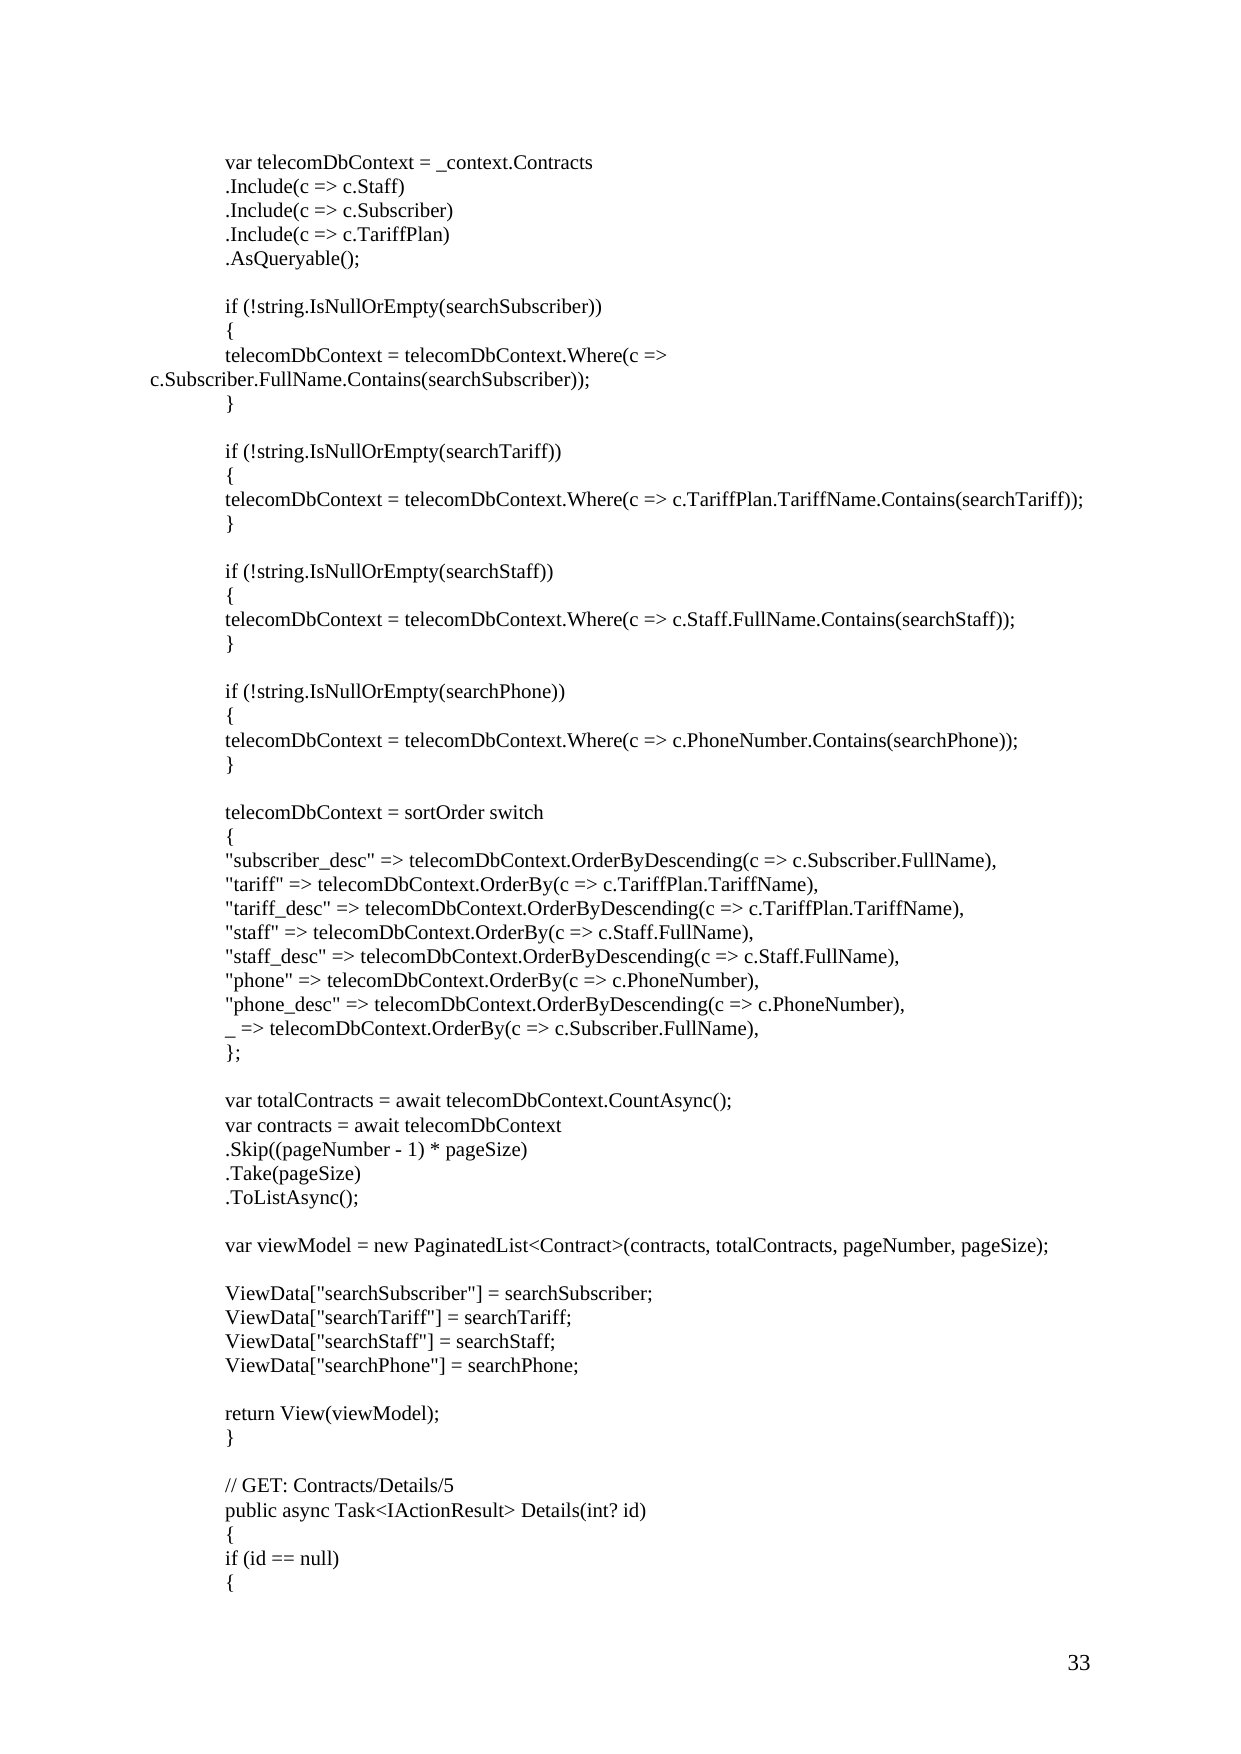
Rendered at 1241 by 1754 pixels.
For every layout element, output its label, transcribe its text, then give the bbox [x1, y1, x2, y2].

text "subscriber_desc" => telecomDbContext.OrderByDescending(c => c.Subscriber.FullName), [150, 848, 1090, 872]
text .ToListAsync(); [150, 1185, 1090, 1209]
text var viewModel = new PaginatedList<Contract>(contracts, totalContracts, pageNumber, pageSize); [150, 1233, 1090, 1257]
text ViewData["searchStaff"] = searchStaff; [150, 1329, 1090, 1353]
text "tariff_desc" => telecomDbContext.OrderByDescending(c => c.TariffPlan.TariffName), [150, 896, 1090, 920]
text _ => telecomDbContext.OrderBy(c => c.Subscriber.FullName), [150, 1016, 1090, 1040]
text "phone_desc" => telecomDbContext.OrderByDescending(c => c.PhoneNumber), [150, 992, 1090, 1016]
text { [150, 318, 1090, 342]
text } [150, 1425, 1090, 1449]
text telecomDbContext = telecomDbContext.Where(c => c.Subscriber.FullName.Contains(searchSubscriber)); [150, 342, 1090, 391]
text } [150, 391, 1090, 415]
text var contracts = await telecomDbContext [150, 1112, 1090, 1137]
text } [150, 752, 1090, 776]
text .AsQueryable(); [150, 246, 1090, 270]
text .Take(pageSize) [150, 1161, 1090, 1185]
text var totalContracts = await telecomDbContext.CountAsync(); [150, 1088, 1090, 1112]
text }; [150, 1040, 1090, 1064]
text { [150, 583, 1090, 607]
text if (id == null) [150, 1546, 1090, 1570]
text // GET: Contracts/Details/5 [150, 1473, 1090, 1497]
text if (!string.IsNullOrEmpty(searchStaff)) [150, 559, 1090, 583]
text public async Task<IActionResult> Details(int? id) [150, 1497, 1090, 1522]
text if (!string.IsNullOrEmpty(searchSubscriber)) [150, 294, 1090, 318]
text telecomDbContext = telecomDbContext.Where(c => c.TariffPlan.TariffName.Contains(searchTariff)); [150, 487, 1090, 511]
text "staff" => telecomDbContext.OrderBy(c => c.Staff.FullName), [150, 920, 1090, 944]
text { [150, 824, 1090, 848]
text ViewData["searchTariff"] = searchTariff; [150, 1305, 1090, 1329]
text } [150, 631, 1090, 655]
text if (!string.IsNullOrEmpty(searchPhone)) [150, 679, 1090, 703]
text "phone" => telecomDbContext.OrderBy(c => c.PhoneNumber), [150, 968, 1090, 992]
text ViewData["searchPhone"] = searchPhone; [150, 1353, 1090, 1377]
text } [150, 511, 1090, 535]
text .Include(c => c.TariffPlan) [150, 222, 1090, 246]
text return View(viewModel); [150, 1401, 1090, 1425]
text if (!string.IsNullOrEmpty(searchTariff)) [150, 439, 1090, 463]
text ViewData["searchSubscriber"] = searchSubscriber; [150, 1281, 1090, 1305]
text .Include(c => c.Staff) [150, 174, 1090, 198]
text var telecomDbContext = _context.Contracts [150, 150, 1090, 174]
text "tariff" => telecomDbContext.OrderBy(c => c.TariffPlan.TariffName), [150, 872, 1090, 896]
text .Skip((pageNumber - 1) * pageSize) [150, 1137, 1090, 1161]
text { [150, 703, 1090, 727]
text .Include(c => c.Subscriber) [150, 198, 1090, 222]
text { [150, 1570, 1090, 1594]
text telecomDbContext = sortOrder switch [150, 800, 1090, 824]
text { [150, 463, 1090, 487]
text { [150, 1522, 1090, 1546]
text telecomDbContext = telecomDbContext.Where(c => c.PhoneNumber.Contains(searchPhone)); [150, 727, 1090, 752]
text telecomDbContext = telecomDbContext.Where(c => c.Staff.FullName.Contains(searchStaff)); [150, 607, 1090, 631]
text "staff_desc" => telecomDbContext.OrderByDescending(c => c.Staff.FullName), [150, 944, 1090, 968]
